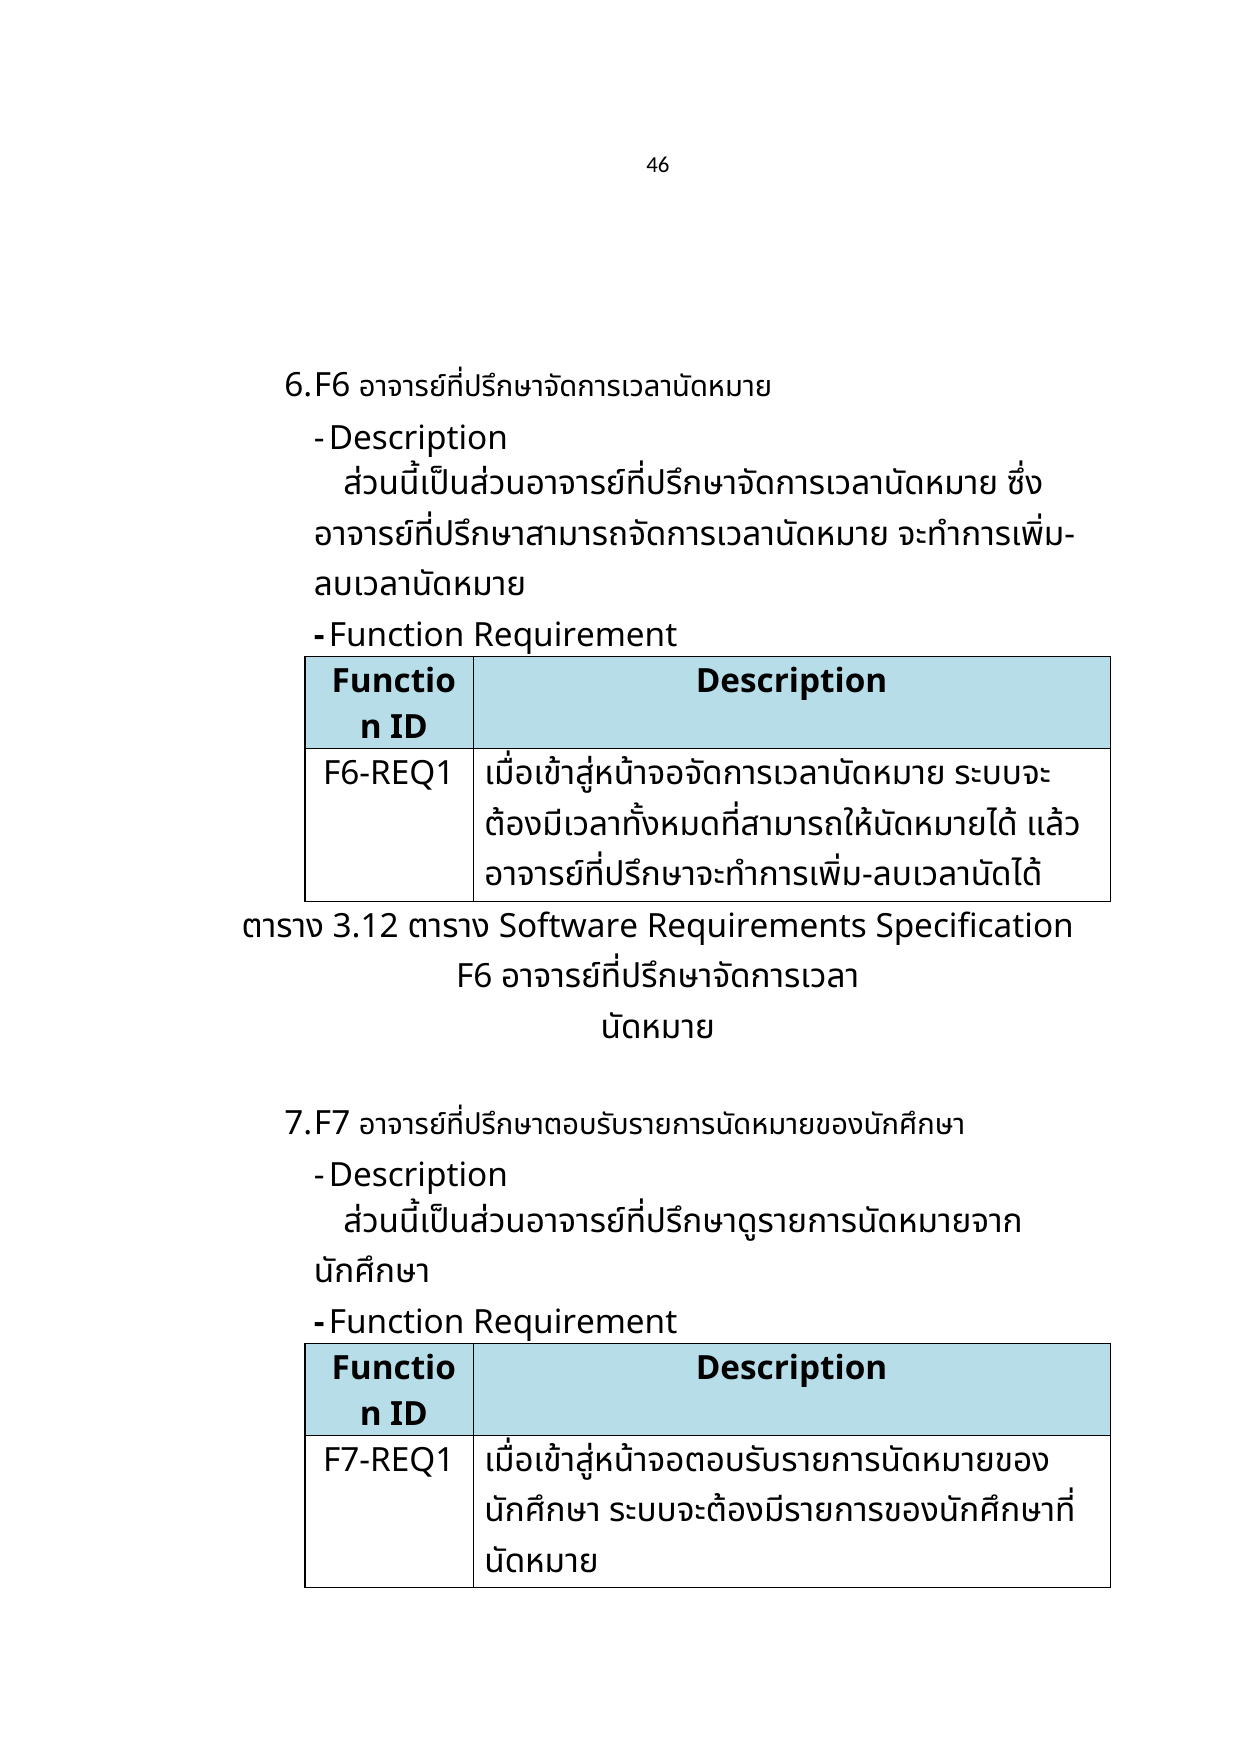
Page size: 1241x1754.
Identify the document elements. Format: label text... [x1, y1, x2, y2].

table_header Function ID [306, 657, 473, 748]
text ตาราง 3.12 ตาราง Software Requirements Specification F6 อาจารย์ที่ปรึกษาจัดการเวลา [225, 902, 1090, 1003]
table_header Function ID [306, 1344, 473, 1435]
list F7 อาจารย์ที่ปรึกษาตอบรับรายการนัดหมายของนักศึกษา [284, 1099, 1090, 1147]
table_cell เมื่อเข้าสู่หน้าจอตอบรับรายการนัดหมายของนักศึกษา ระบบจะต้องมีรายการของนักศึกษาที่นัดหมาย [474, 1436, 1110, 1587]
table_cell F7-REQ1 [306, 1436, 473, 1587]
list Function Requirement [314, 1297, 1090, 1343]
table_header Description [474, 1344, 1110, 1435]
list Function Requirement [314, 611, 1090, 656]
text ส่วนนี้เป็นส่วนอาจารย์ที่ปรึกษาจัดการเวลานัดหมาย ซึ่งอาจารย์ที่ปรึกษาสามารถจัดการเวลานัดหมาย จะทำการเพิ่ม-ลบเวลานัดหมาย [314, 459, 1090, 611]
table_cell F6-REQ1 [306, 749, 473, 901]
list Description [314, 414, 1090, 459]
list Description [314, 1151, 1090, 1197]
list F6 อาจารย์ที่ปรึกษาจัดการเวลานัดหมาย [284, 361, 1090, 410]
text นัดหมาย [225, 1003, 1090, 1053]
text ส่วนนี้เป็นส่วนอาจารย์ที่ปรึกษาดูรายการนัดหมายจากนักศึกษา [314, 1197, 1090, 1297]
table_cell เมื่อเข้าสู่หน้าจอจัดการเวลานัดหมาย ระบบจะต้องมีเวลาทั้งหมดที่สามารถให้นัดหมายได้ แล้วอาจารย์ที่ปรึกษาจะทำการเพิ่ม-ลบเวลานัดได้ [474, 749, 1110, 901]
table_header Description [474, 657, 1110, 748]
